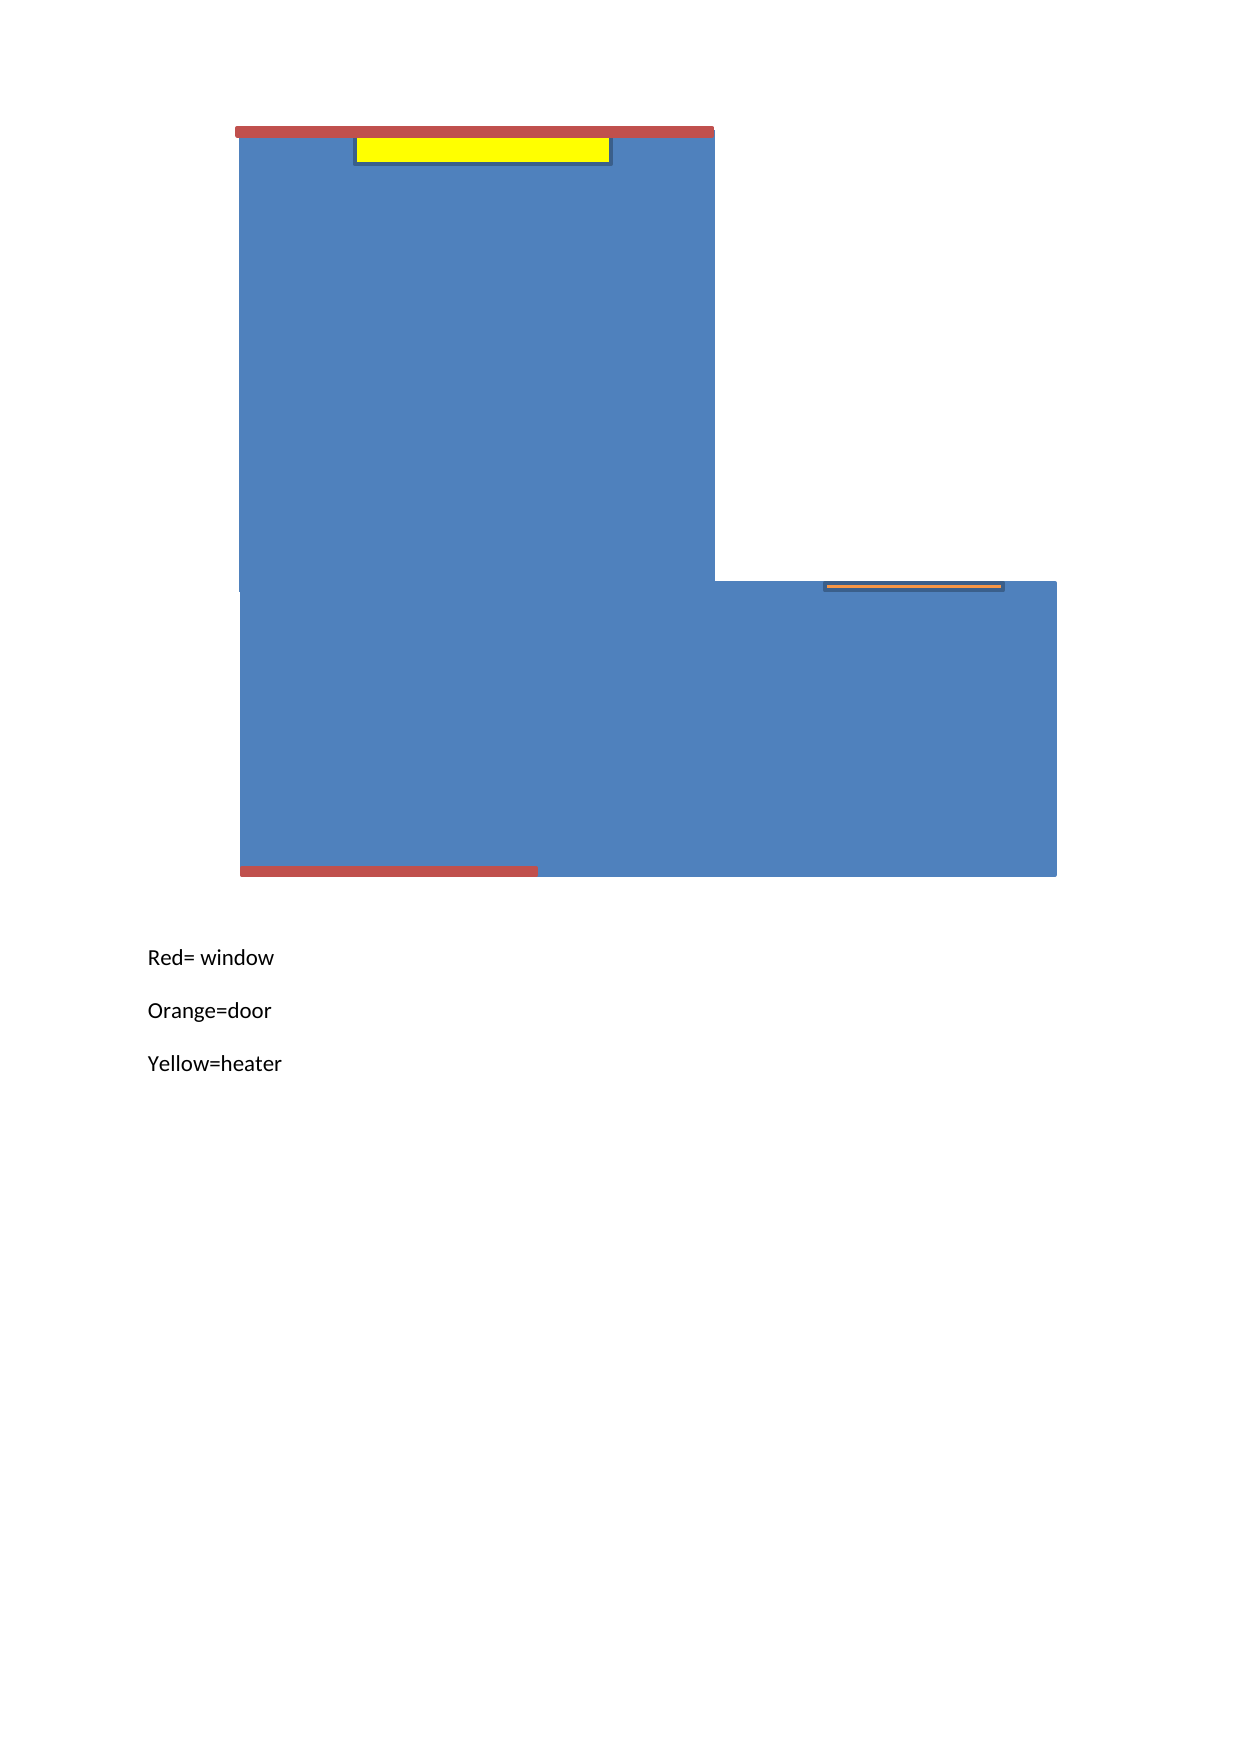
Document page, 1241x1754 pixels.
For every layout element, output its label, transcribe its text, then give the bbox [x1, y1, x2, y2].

text Yellow=heater [148, 1049, 1093, 1077]
text Orange=door [148, 996, 1093, 1024]
text Red= window [148, 943, 1093, 971]
